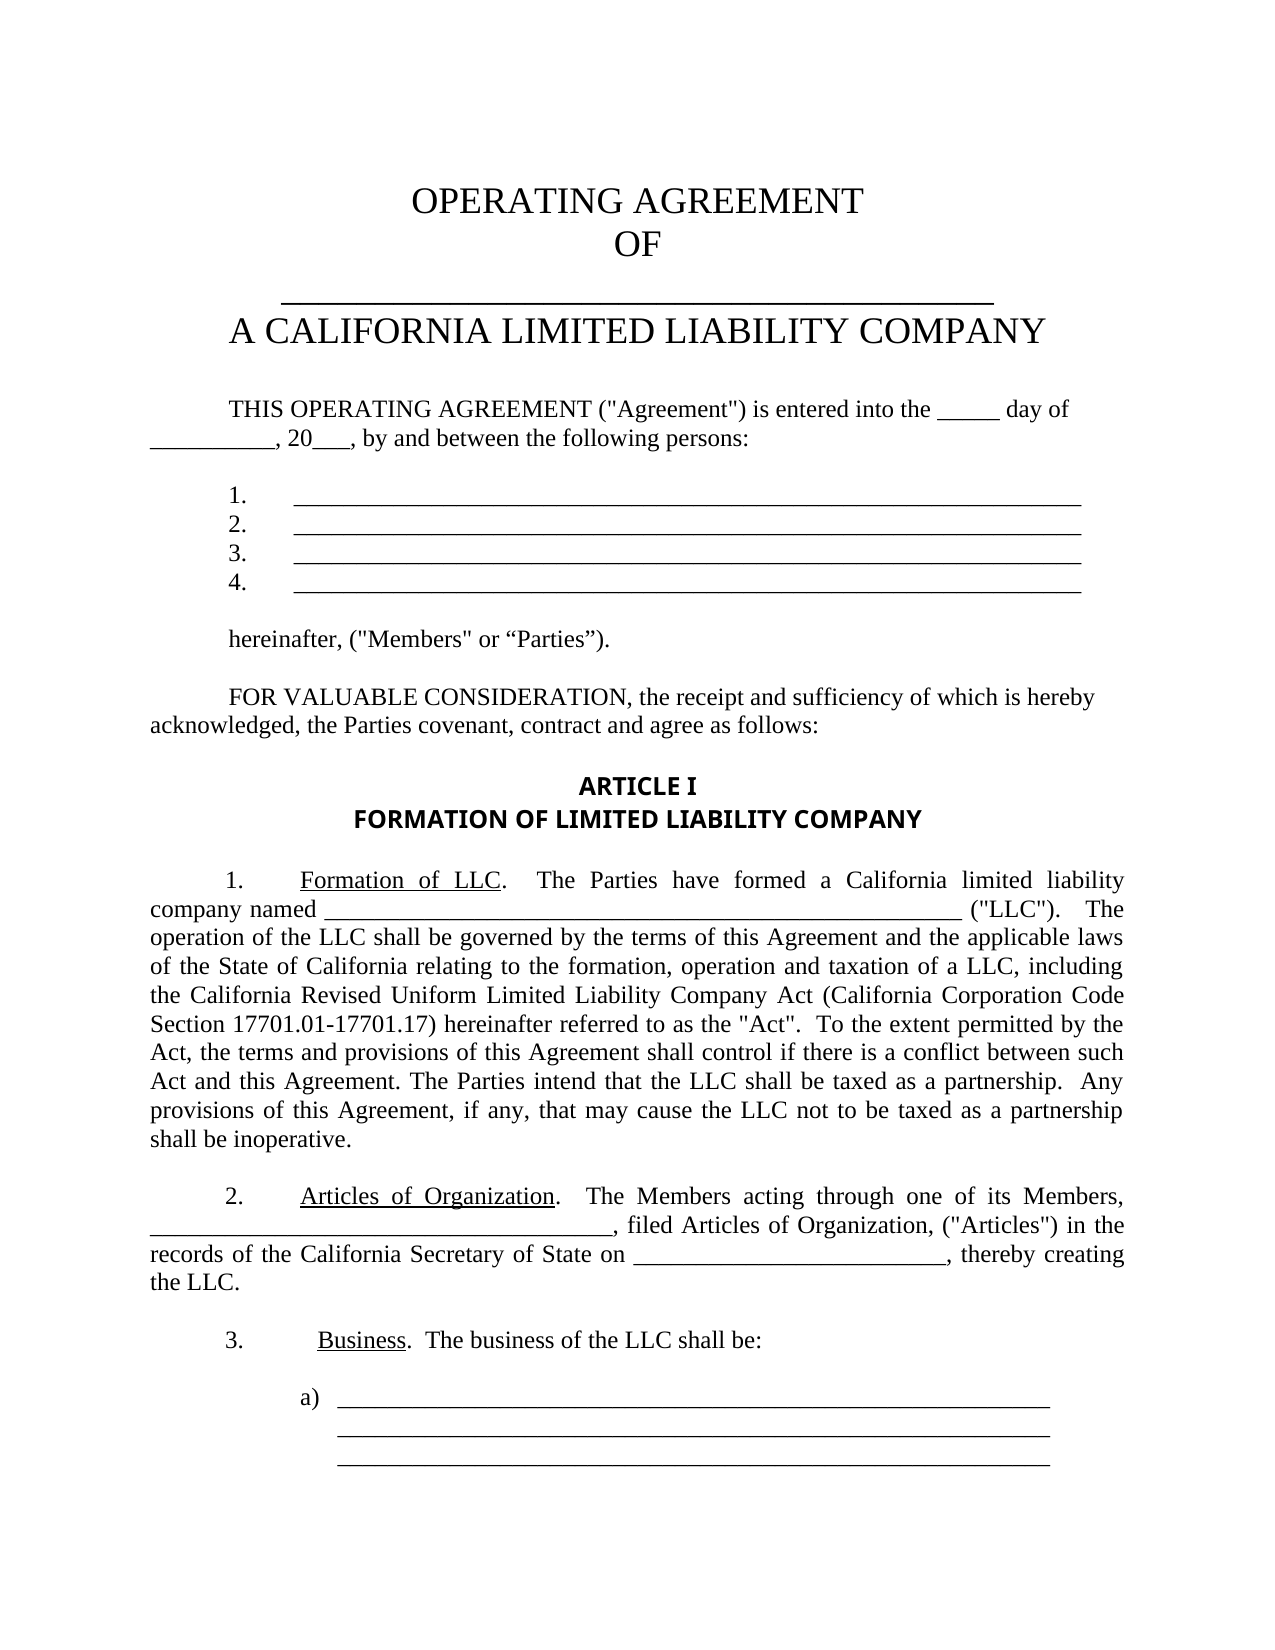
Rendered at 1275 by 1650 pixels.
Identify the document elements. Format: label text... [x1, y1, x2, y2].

list _______________________________________________________________ [228, 509, 1125, 538]
text hereinafter, ("Members" or “Parties”). [150, 624, 1125, 653]
list _______________________________________________________________ [228, 538, 1125, 567]
text _________________________________________________________ [337, 1440, 1125, 1469]
list _______________________________________________________________ [228, 481, 1125, 509]
list Business. The business of the LLC shall be: [225, 1325, 1125, 1354]
list _______________________________________________________________ [228, 567, 1125, 596]
list _________________________________________________________ [300, 1382, 1125, 1411]
title OF [150, 222, 1125, 265]
text FOR VALUABLE CONSIDERATION, the receipt and sufficiency of which is hereby acknowledged, the Parties covenant, contract and agree as follows: [150, 682, 1125, 739]
subtitle ARTICLE I [150, 768, 1125, 802]
title OPERATING AGREEMENT [150, 179, 1125, 222]
text _________________________________________________________ [337, 1411, 1125, 1440]
title ______________________________________ [150, 265, 1125, 308]
subtitle FORMATION OF LIMITED LIABILITY COMPANY [150, 802, 1125, 836]
title A CALIFORNIA LIMITED LIABILITY COMPANY [150, 308, 1125, 351]
text THIS OPERATING AGREEMENT ("Agreement") is entered into the _____ day of __________, 20___, by and between the following persons: [150, 394, 1125, 452]
text 2. Articles of Organization. The Members acting through one of its Members, _____________________________________, filed Articles of Organization, ("Articles") in the records of the California Secretary of State on _________________________, thereby creating the LLC. [150, 1181, 1125, 1296]
list Formation of LLC. The Parties have formed a California limited liability company named ___________________________________________________ ("LLC"). The operation of the LLC shall be governed by the terms of this Agreement and the applicable laws of the State of California relating to the formation, operation and taxation of a LLC, including the California Revised Uniform Limited Liability Company Act (California Corporation Code Section 17701.01-17701.17) hereinafter referred to as the "Act". To the extent permitted by the Act, the terms and provisions of this Agreement shall control if there is a conflict between such Act and this Agreement. The Parties intend that the LLC shall be taxed as a partnership. Any provisions of this Agreement, if any, that may cause the LLC not to be taxed as a partnership shall be inoperative. [150, 865, 1125, 1152]
